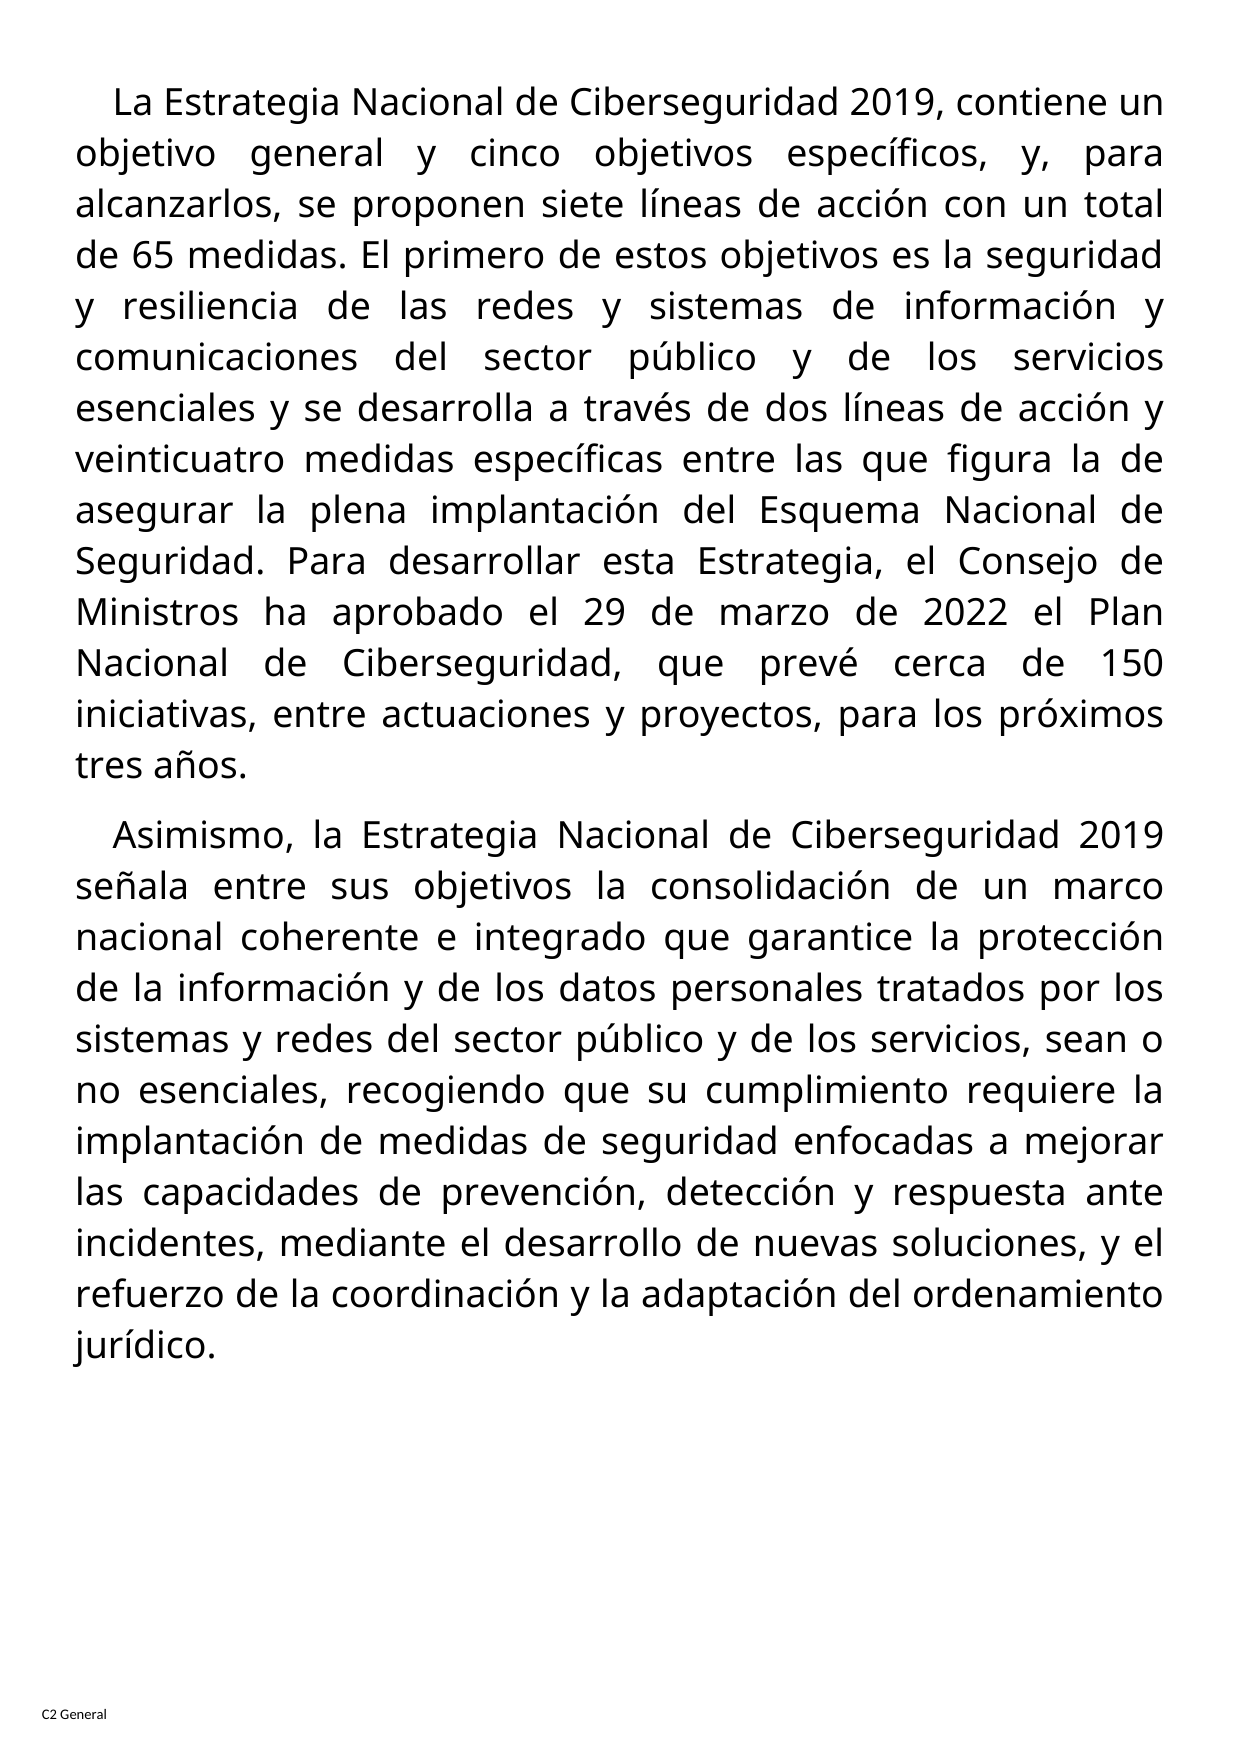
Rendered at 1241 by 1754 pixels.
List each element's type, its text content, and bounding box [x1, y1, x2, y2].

text Asimismo, la Estrategia Nacional de Ciberseguridad 2019 señala entre sus objetivos la consolidación de un marco nacional coherente e integrado que garantice la protección de la información y de los datos personales tratados por los sistemas y redes del sector público y de los servicios, sean o no esenciales, recogiendo que su cumplimiento requiere la implantación de medidas de seguridad enfocadas a mejorar las capacidades de prevención, detección y respuesta ante incidentes, mediante el desarrollo de nuevas soluciones, y el refuerzo de la coordinación y la adaptación del ordenamiento jurídico. [75, 808, 1165, 1370]
text La Estrategia Nacional de Ciberseguridad 2019, contiene un objetivo general y cinco objetivos específicos, y, para alcanzarlos, se proponen siete líneas de acción con un total de 65 medidas. El primero de estos objetivos es la seguridad y resiliencia de las redes y sistemas de información y comunicaciones del sector público y de los servicios esenciales y se desarrolla a través de dos líneas de acción y veinticuatro medidas específicas entre las que figura la de asegurar la plena implantación del Esquema Nacional de Seguridad. Para desarrollar esta Estrategia, el Consejo de Ministros ha aprobado el 29 de marzo de 2022 el Plan Nacional de Ciberseguridad, que prevé cerca de 150 iniciativas, entre actuaciones y proyectos, para los próximos tres años. [75, 75, 1165, 789]
